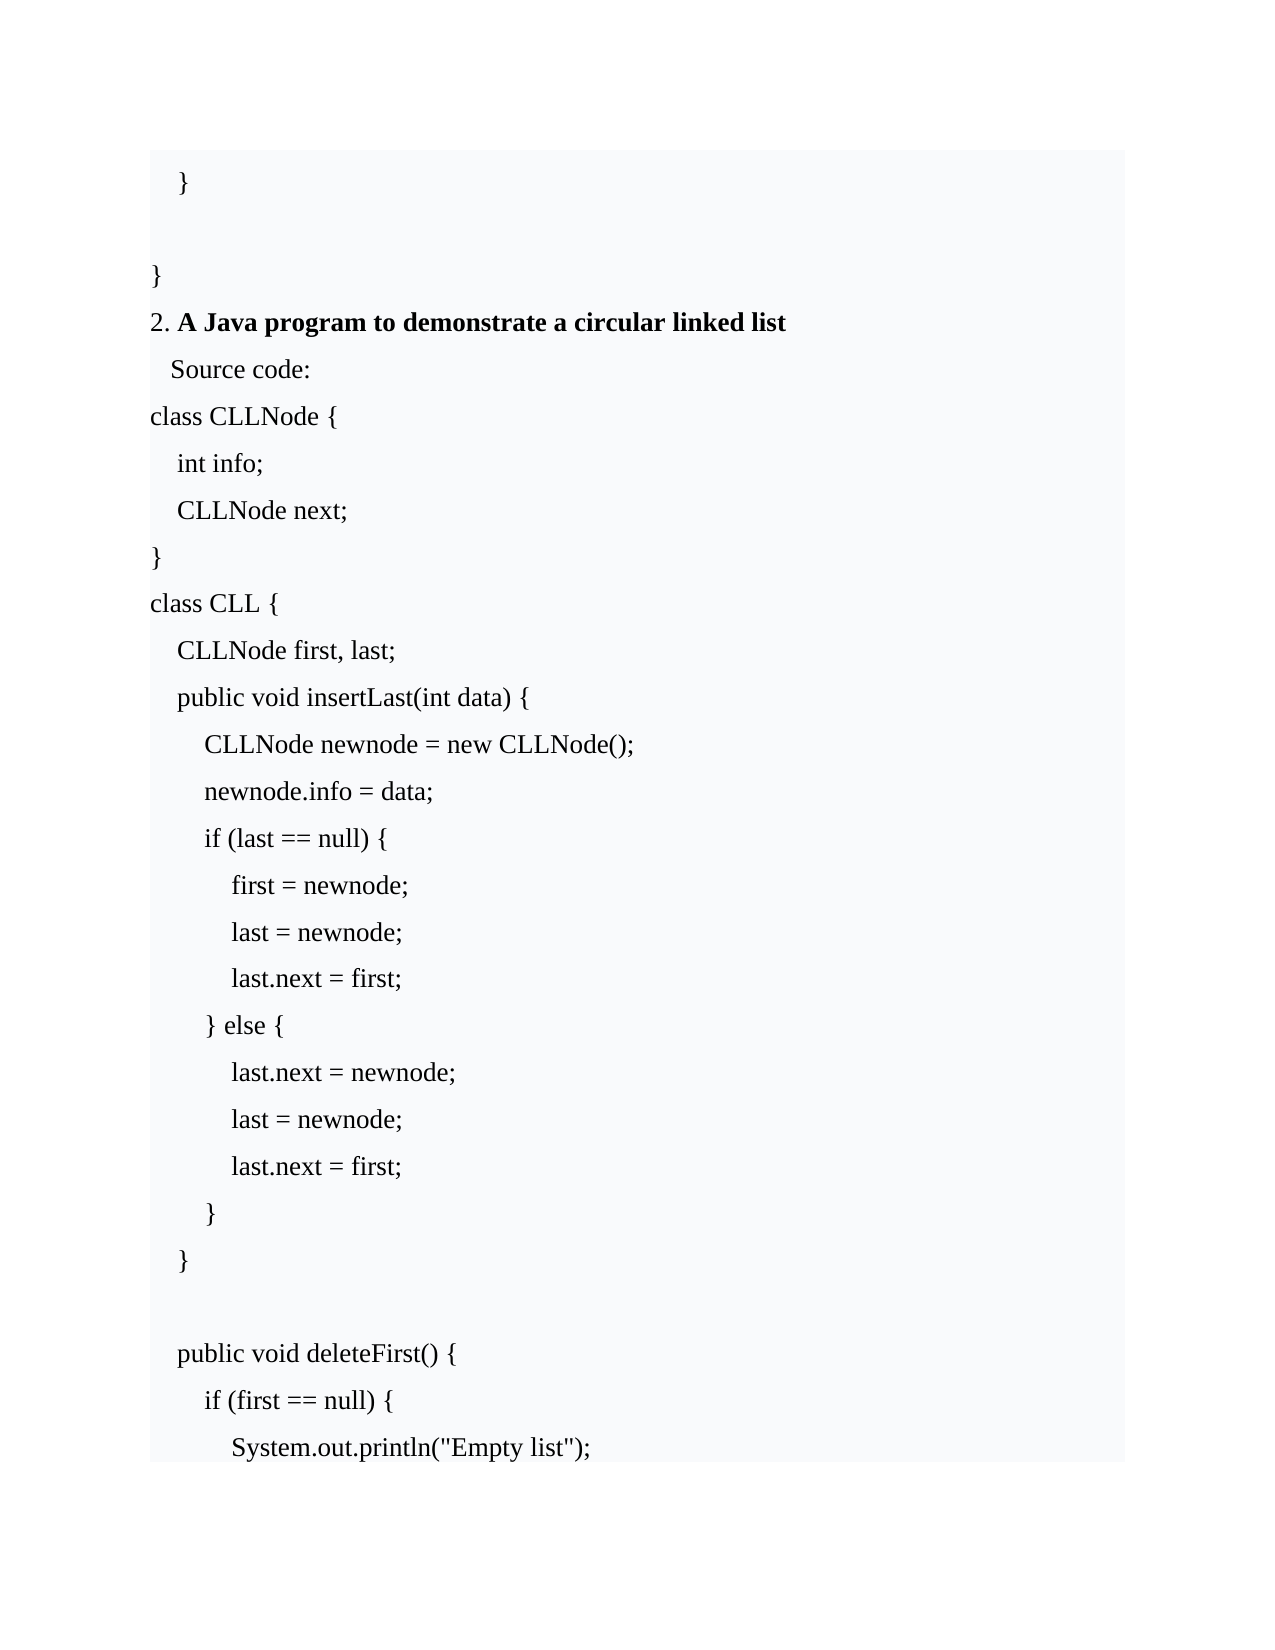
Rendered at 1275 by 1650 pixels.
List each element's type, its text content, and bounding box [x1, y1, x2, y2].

text if (last == null) { [150, 806, 1125, 853]
text newnode.info = data; [150, 759, 1125, 806]
text first = newnode; [150, 853, 1125, 900]
text } else { [150, 994, 1125, 1041]
text CLLNode newnode = new CLLNode(); [150, 712, 1125, 759]
text CLLNode first, last; [150, 619, 1125, 666]
text Source code: [150, 337, 1125, 384]
text 2. A Java program to demonstrate a circular linked list [150, 291, 1125, 337]
text last.next = first; [150, 1134, 1125, 1181]
text if (first == null) { [150, 1369, 1125, 1416]
text last.next = first; [150, 947, 1125, 994]
text public void insertLast(int data) { [150, 666, 1125, 712]
text } [150, 150, 1125, 197]
text } [150, 244, 1125, 291]
text last = newnode; [150, 900, 1125, 947]
text int info; [150, 431, 1125, 478]
text } [150, 1228, 1125, 1275]
text CLLNode next; [150, 478, 1125, 525]
text last = newnode; [150, 1087, 1125, 1134]
text public void deleteFirst() { [150, 1322, 1125, 1369]
text } [150, 525, 1125, 572]
text } [150, 1181, 1125, 1228]
text class CLL { [150, 572, 1125, 619]
text last.next = newnode; [150, 1041, 1125, 1087]
text System.out.println("Empty list"); [150, 1416, 1125, 1462]
text class CLLNode { [150, 384, 1125, 431]
